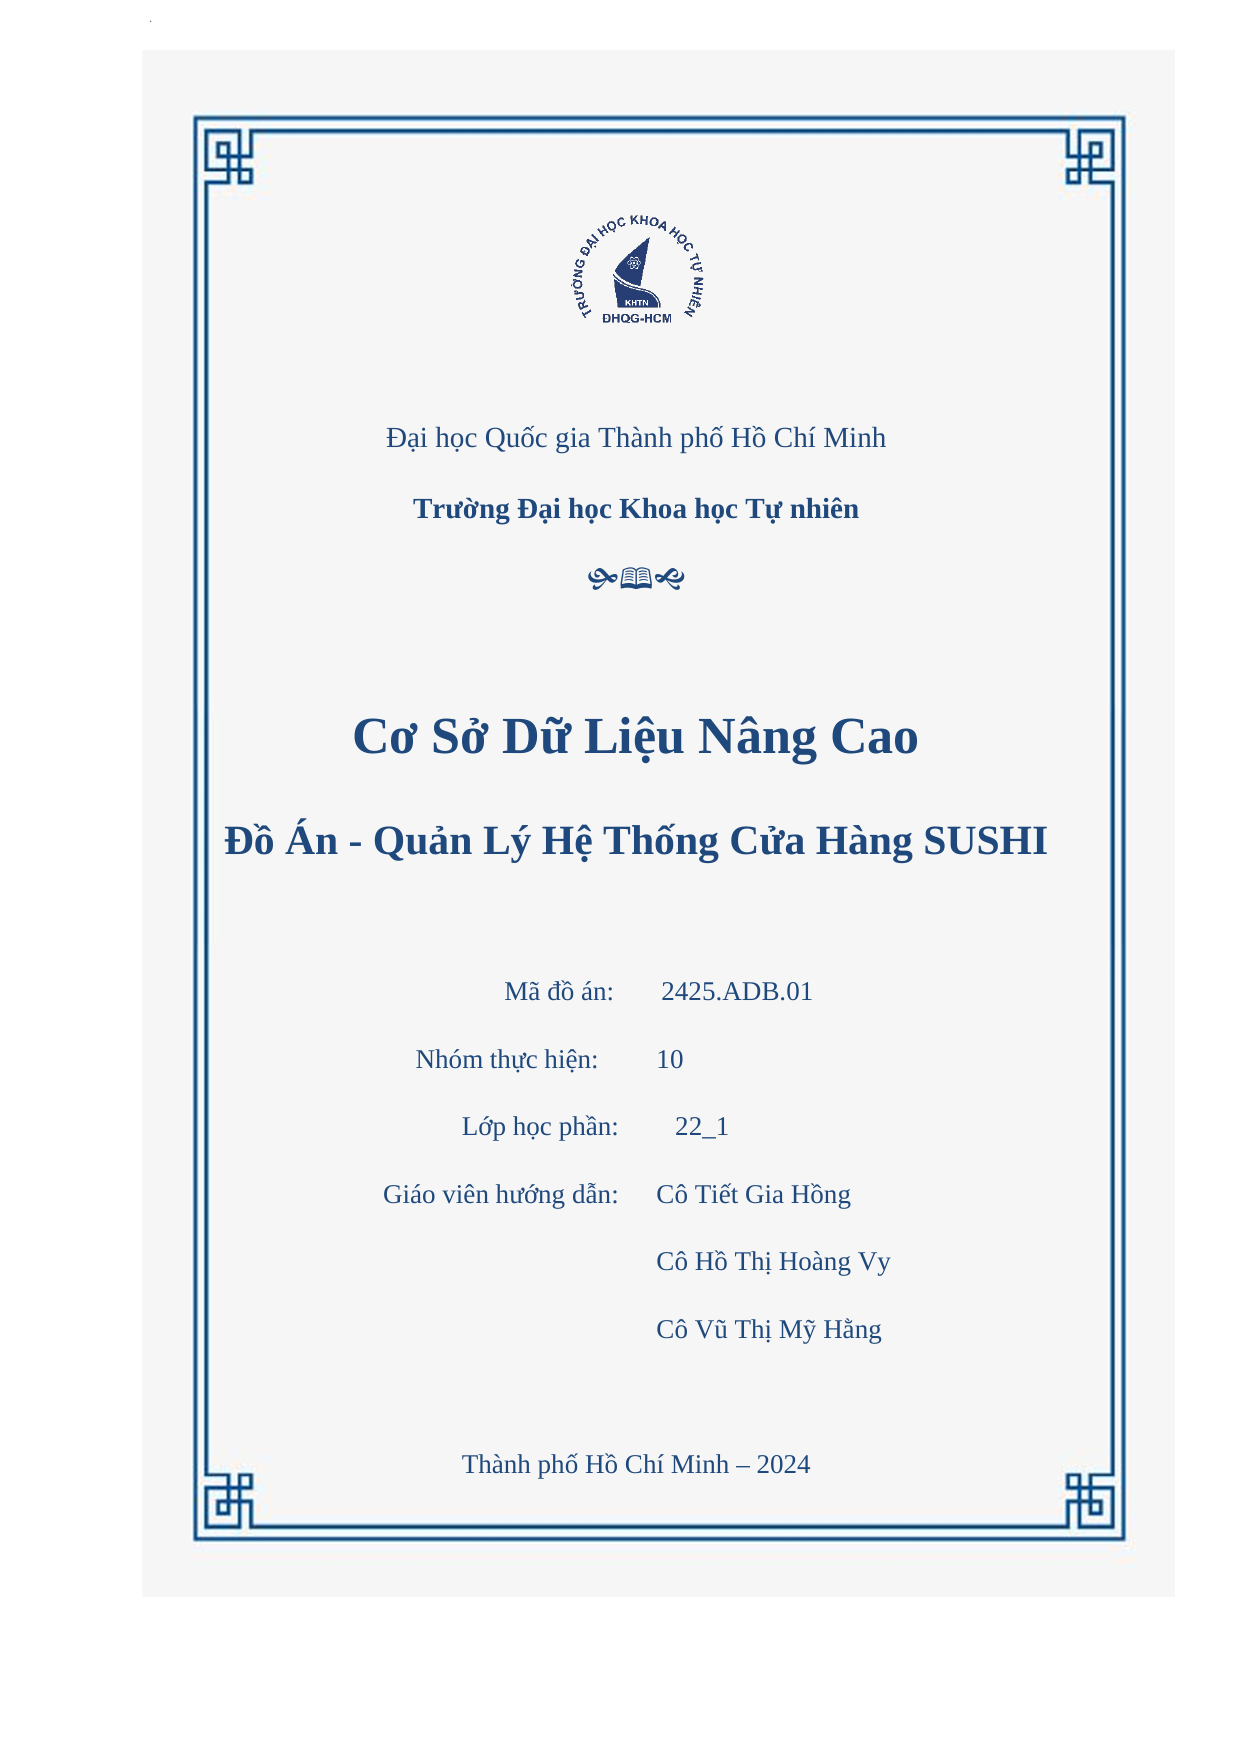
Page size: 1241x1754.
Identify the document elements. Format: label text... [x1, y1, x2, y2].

text Lớp học phần: 22_1 [150, 1111, 1122, 1142]
text Trường Đại học Khoa học Tự nhiên [150, 491, 1122, 525]
text Giáo viên hướng dẫn: Cô Tiết Gia Hồng [150, 1178, 1122, 1209]
text Mã đồ án: 2425.ADB.01 [150, 976, 1122, 1007]
text 🙟🕮🙝 [150, 562, 1122, 596]
text Cô Vũ Thị Mỹ Hằng [150, 1313, 1122, 1344]
text Cơ Sở Dữ Liệu Nâng Cao [150, 705, 1122, 764]
text Thành phố Hồ Chí Minh – 2024 [150, 1448, 1122, 1479]
text Đồ Án - Quản Lý Hệ Thống Cửa Hàng SUSHI [150, 815, 1122, 863]
text Đại học Quốc gia Thành phố Hồ Chí Minh [150, 183, 1122, 454]
picture [142, 50, 1175, 1597]
text Nhóm thực hiện: 10 [150, 1043, 1122, 1074]
text Cô Hồ Thị Hoàng Vy [150, 1246, 1122, 1277]
